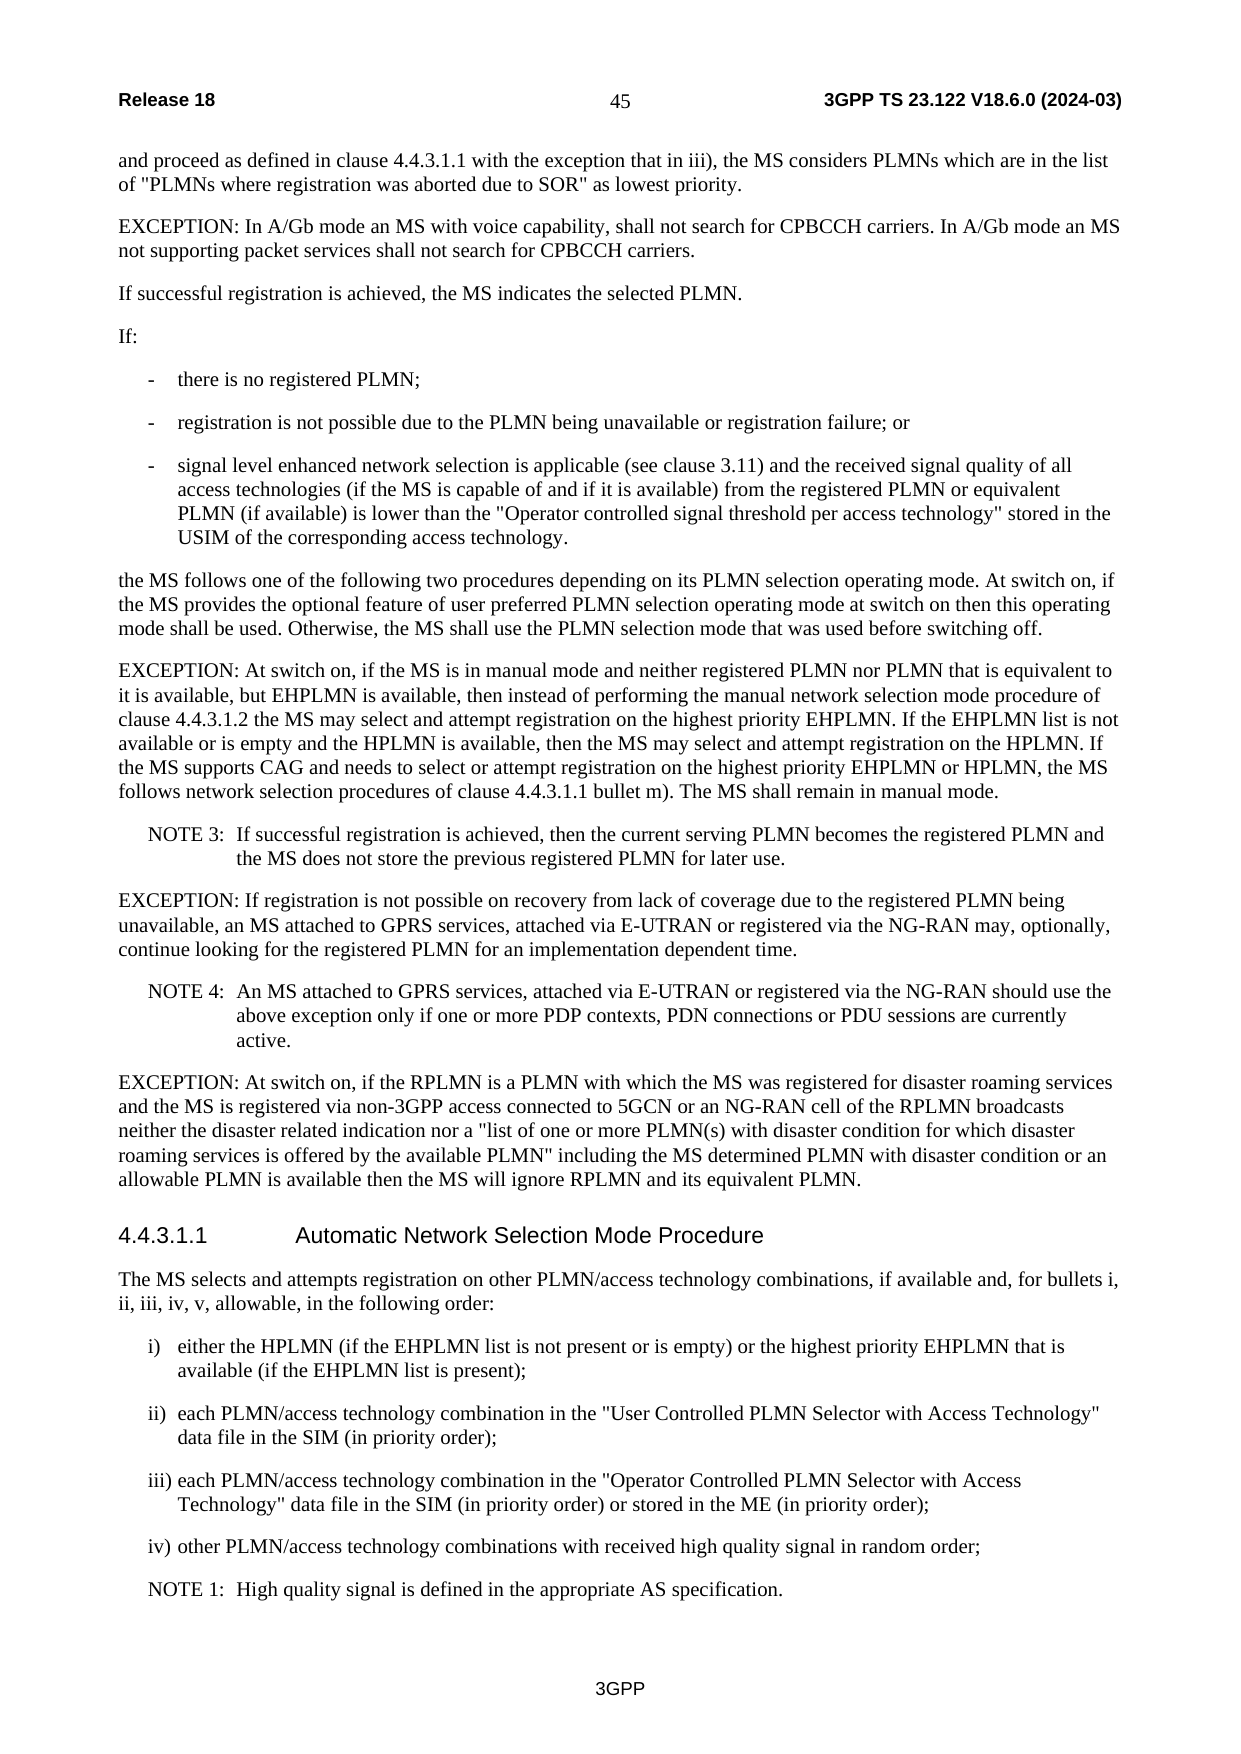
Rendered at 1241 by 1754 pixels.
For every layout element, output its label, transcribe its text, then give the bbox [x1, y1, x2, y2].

text If successful registration is achieved, the MS indicates the selected PLMN. [118, 281, 1122, 305]
text EXCEPTION: At switch on, if the MS is in manual mode and neither registered PLMN nor PLMN that is equivalent to it is available, but EHPLMN is available, then instead of performing the manual network selection mode procedure of clause 4.4.3.1.2 the MS may select and attempt registration on the highest priority EHPLMN. If the EHPLMN list is not available or is empty and the HPLMN is available, then the MS may select and attempt registration on the HPLMN. If the MS supports CAG and needs to select or attempt registration on the highest priority EHPLMN or HPLMN, the MS follows network selection procedures of clause 4.4.3.1.1 bullet m). The MS shall remain in manual mode. [118, 658, 1122, 803]
text EXCEPTION: In A/Gb mode an MS with voice capability, shall not search for CPBCCH carriers. In A/Gb mode an MS not supporting packet services shall not search for CPBCCH carriers. [118, 214, 1122, 262]
text NOTE 1: High quality signal is defined in the appropriate AS specification. [148, 1577, 1122, 1601]
text - registration is not possible due to the PLMN being unavailable or registration failure; or [148, 410, 1122, 434]
text NOTE 3: If successful registration is achieved, then the current serving PLMN becomes the registered PLMN and the MS does not store the previous registered PLMN for later use. [148, 822, 1122, 870]
text iii) each PLMN/access technology combination in the "Operator Controlled PLMN Selector with Access Technology" data file in the SIM (in priority order) or stored in the ME (in priority order); [148, 1468, 1122, 1516]
text EXCEPTION: At switch on, if the RPLMN is a PLMN with which the MS was registered for disaster roaming services and the MS is registered via non-3GPP access connected to 5GCN or an NG-RAN cell of the RPLMN broadcasts neither the disaster related indication nor a "list of one or more PLMN(s) with disaster condition for which disaster roaming services is offered by the available PLMN" including the MS determined PLMN with disaster condition or an allowable PLMN is available then the MS will ignore RPLMN and its equivalent PLMN. [118, 1070, 1122, 1191]
text the MS follows one of the following two procedures depending on its PLMN selection operating mode. At switch on, if the MS provides the optional feature of user preferred PLMN selection operating mode at switch on then this operating mode shall be used. Otherwise, the MS shall use the PLMN selection mode that was used before switching off. [118, 567, 1122, 640]
text - signal level enhanced network selection is applicable (see clause 3.11) and the received signal quality of all access technologies (if the MS is capable of and if it is available) from the registered PLMN or equivalent PLMN (if available) is lower than the "Operator controlled signal threshold per access technology" stored in the USIM of the corresponding access technology. [148, 452, 1122, 549]
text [118, 147, 1122, 196]
text The MS selects and attempts registration on other PLMN/access technology combinations, if available and, for bullets i, ii, iii, iv, v, allowable, in the following order: [118, 1267, 1122, 1315]
text ii) each PLMN/access technology combination in the "User Controlled PLMN Selector with Access Technology" data file in the SIM (in priority order); [148, 1401, 1122, 1449]
subtitle 4.4.3.1.1 Automatic Network Selection Mode Procedure [118, 1222, 1122, 1248]
text EXCEPTION: If registration is not possible on recovery from lack of coverage due to the registered PLMN being unavailable, an MS attached to GPRS services, attached via E-UTRAN or registered via the NG-RAN may, optionally, continue looking for the registered PLMN for an implementation dependent time. [118, 888, 1122, 961]
text iv) other PLMN/access technology combinations with received high quality signal in random order; [148, 1534, 1122, 1558]
text - there is no registered PLMN; [148, 367, 1122, 391]
text i) either the HPLMN (if the EHPLMN list is not present or is empty) or the highest priority EHPLMN that is available (if the EHPLMN list is present); [148, 1334, 1122, 1382]
text NOTE 4: An MS attached to GPRS services, attached via E-UTRAN or registered via the NG-RAN should use the above exception only if one or more PDP contexts, PDN connections or PDU sessions are currently active. [148, 979, 1122, 1052]
text If: [118, 324, 1122, 348]
